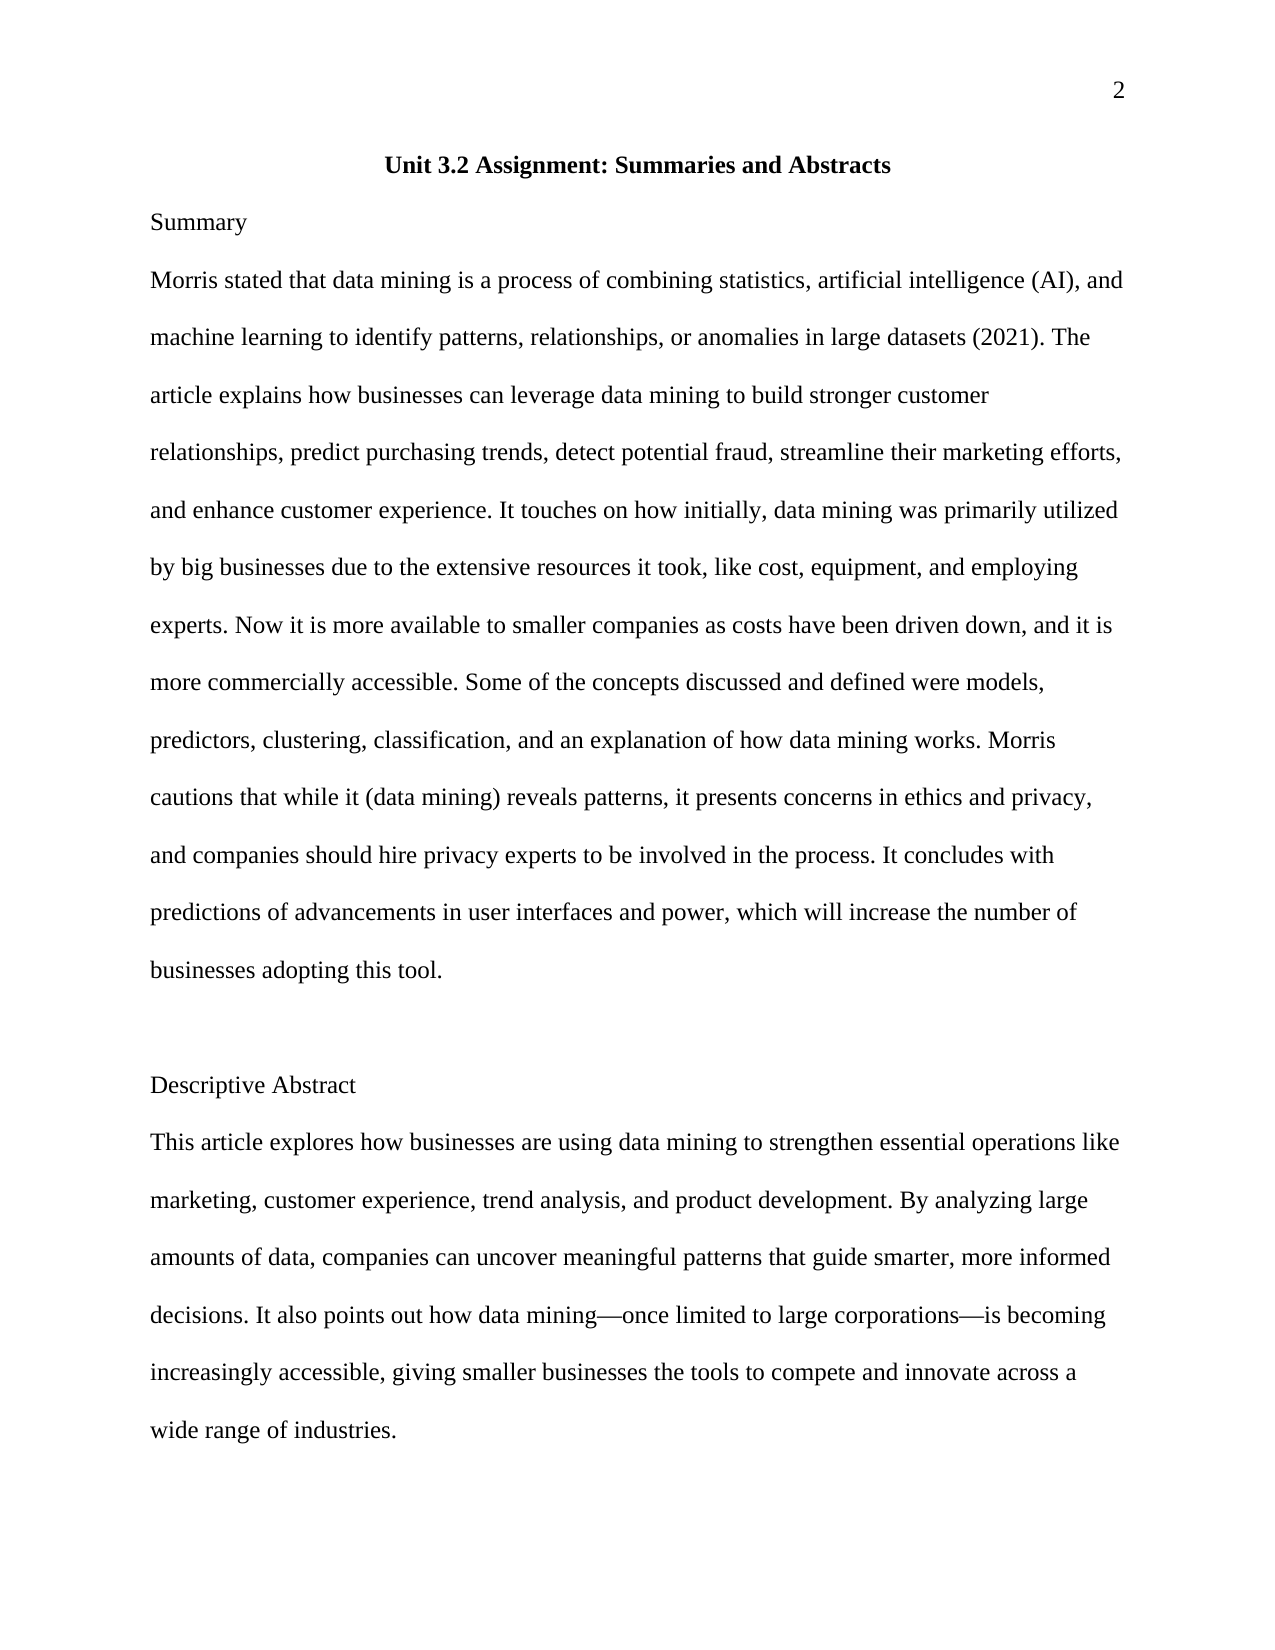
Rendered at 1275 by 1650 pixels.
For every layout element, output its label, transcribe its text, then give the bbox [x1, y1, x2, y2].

text Unit 3.2 Assignment: Summaries and Abstracts [150, 150, 1125, 179]
text This article explores how businesses are using data mining to strengthen essential operations like marketing, customer experience, trend analysis, and product development. By analyzing large amounts of data, companies can uncover meaningful patterns that guide smarter, more informed decisions. It also points out how data mining—once limited to large corporations—is becoming increasingly accessible, giving smaller businesses the tools to compete and innovate across a wide range of industries. [150, 1127, 1125, 1444]
text Morris stated that data mining is a process of combining statistics, artificial intelligence (AI), and machine learning to identify patterns, relationships, or anomalies in large datasets (2021). The article explains how businesses can leverage data mining to build stronger customer relationships, predict purchasing trends, detect potential fraud, streamline their marketing efforts, and enhance customer experience. It touches on how initially, data mining was primarily utilized by big businesses due to the extensive resources it took, like cost, equipment, and employing experts. Now it is more available to smaller companies as costs have been driven down, and it is more commercially accessible. Some of the concepts discussed and defined were models, predictors, clustering, classification, and an explanation of how data mining works. Morris cautions that while it (data mining) reveals patterns, it presents concerns in ethics and privacy, and companies should hire privacy experts to be involved in the process. It concludes with predictions of advancements in user interfaces and power, which will increase the number of businesses adopting this tool. [150, 265, 1125, 984]
text Summary [150, 207, 1125, 236]
text Descriptive Abstract [150, 1070, 1125, 1099]
